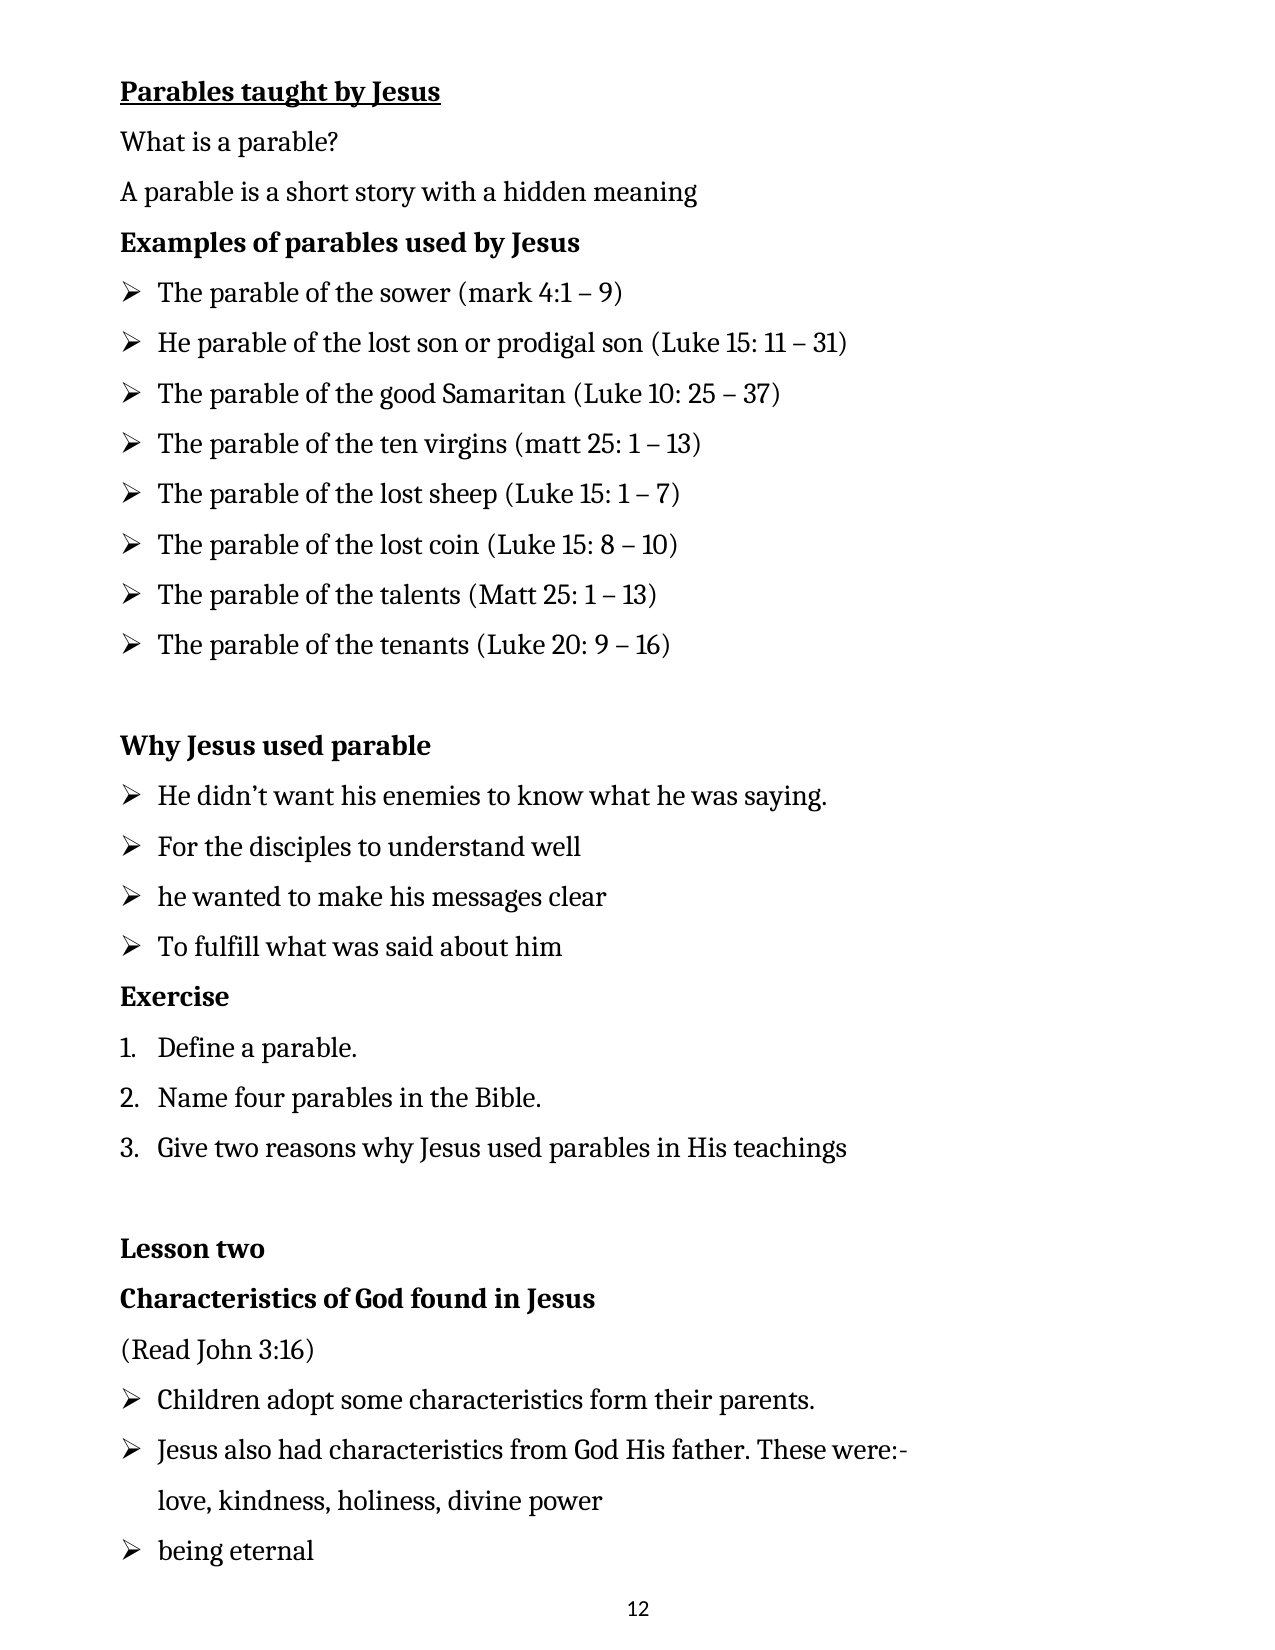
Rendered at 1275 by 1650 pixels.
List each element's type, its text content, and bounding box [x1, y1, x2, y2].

list Give two reasons why Jesus used parables in His teachings [120, 1132, 1155, 1165]
list The parable of the sower (mark 4:1 – 9) [120, 276, 1155, 310]
text (Read John 3:16) [120, 1333, 1155, 1366]
text Exercise [120, 981, 1155, 1014]
list To fulfill what was said about him [120, 930, 1155, 964]
text Lesson two [120, 1232, 1155, 1266]
list he wanted to make his messages clear [120, 880, 1155, 913]
list The parable of the good Samaritan (Luke 10: 25 – 37) [120, 377, 1155, 410]
text Why Jesus used parable [120, 729, 1155, 763]
list The parable of the ten virgins (matt 25: 1 – 13) [120, 427, 1155, 461]
list The parable of the lost coin (Luke 15: 8 – 10) [120, 528, 1155, 561]
text A parable is a short story with a hidden meaning [120, 176, 1155, 209]
list Define a parable. [120, 1031, 1155, 1064]
list The parable of the tenants (Luke 20: 9 – 16) [120, 628, 1155, 662]
list He didn’t want his enemies to know what he was saying. [120, 779, 1155, 813]
text Characteristics of God found in Jesus [120, 1282, 1155, 1316]
list He parable of the lost son or prodigal son (Luke 15: 11 – 31) [120, 327, 1155, 360]
text Parables taught by Jesus [120, 75, 1155, 108]
list The parable of the lost sheep (Luke 15: 1 – 7) [120, 477, 1155, 511]
list The parable of the talents (Matt 25: 1 – 13) [120, 578, 1155, 612]
list Jesus also had characteristics from God His father. These were:- [120, 1433, 1155, 1467]
text Examples of parables used by Jesus [120, 226, 1155, 259]
list Name four parables in the Bible. [120, 1081, 1155, 1115]
list being eternal [120, 1534, 1155, 1568]
list love, kindness, holiness, divine power [157, 1484, 1155, 1517]
list For the disciples to understand well [120, 830, 1155, 863]
list Children adopt some characteristics form their parents. [120, 1383, 1155, 1417]
text What is a parable? [120, 125, 1155, 159]
